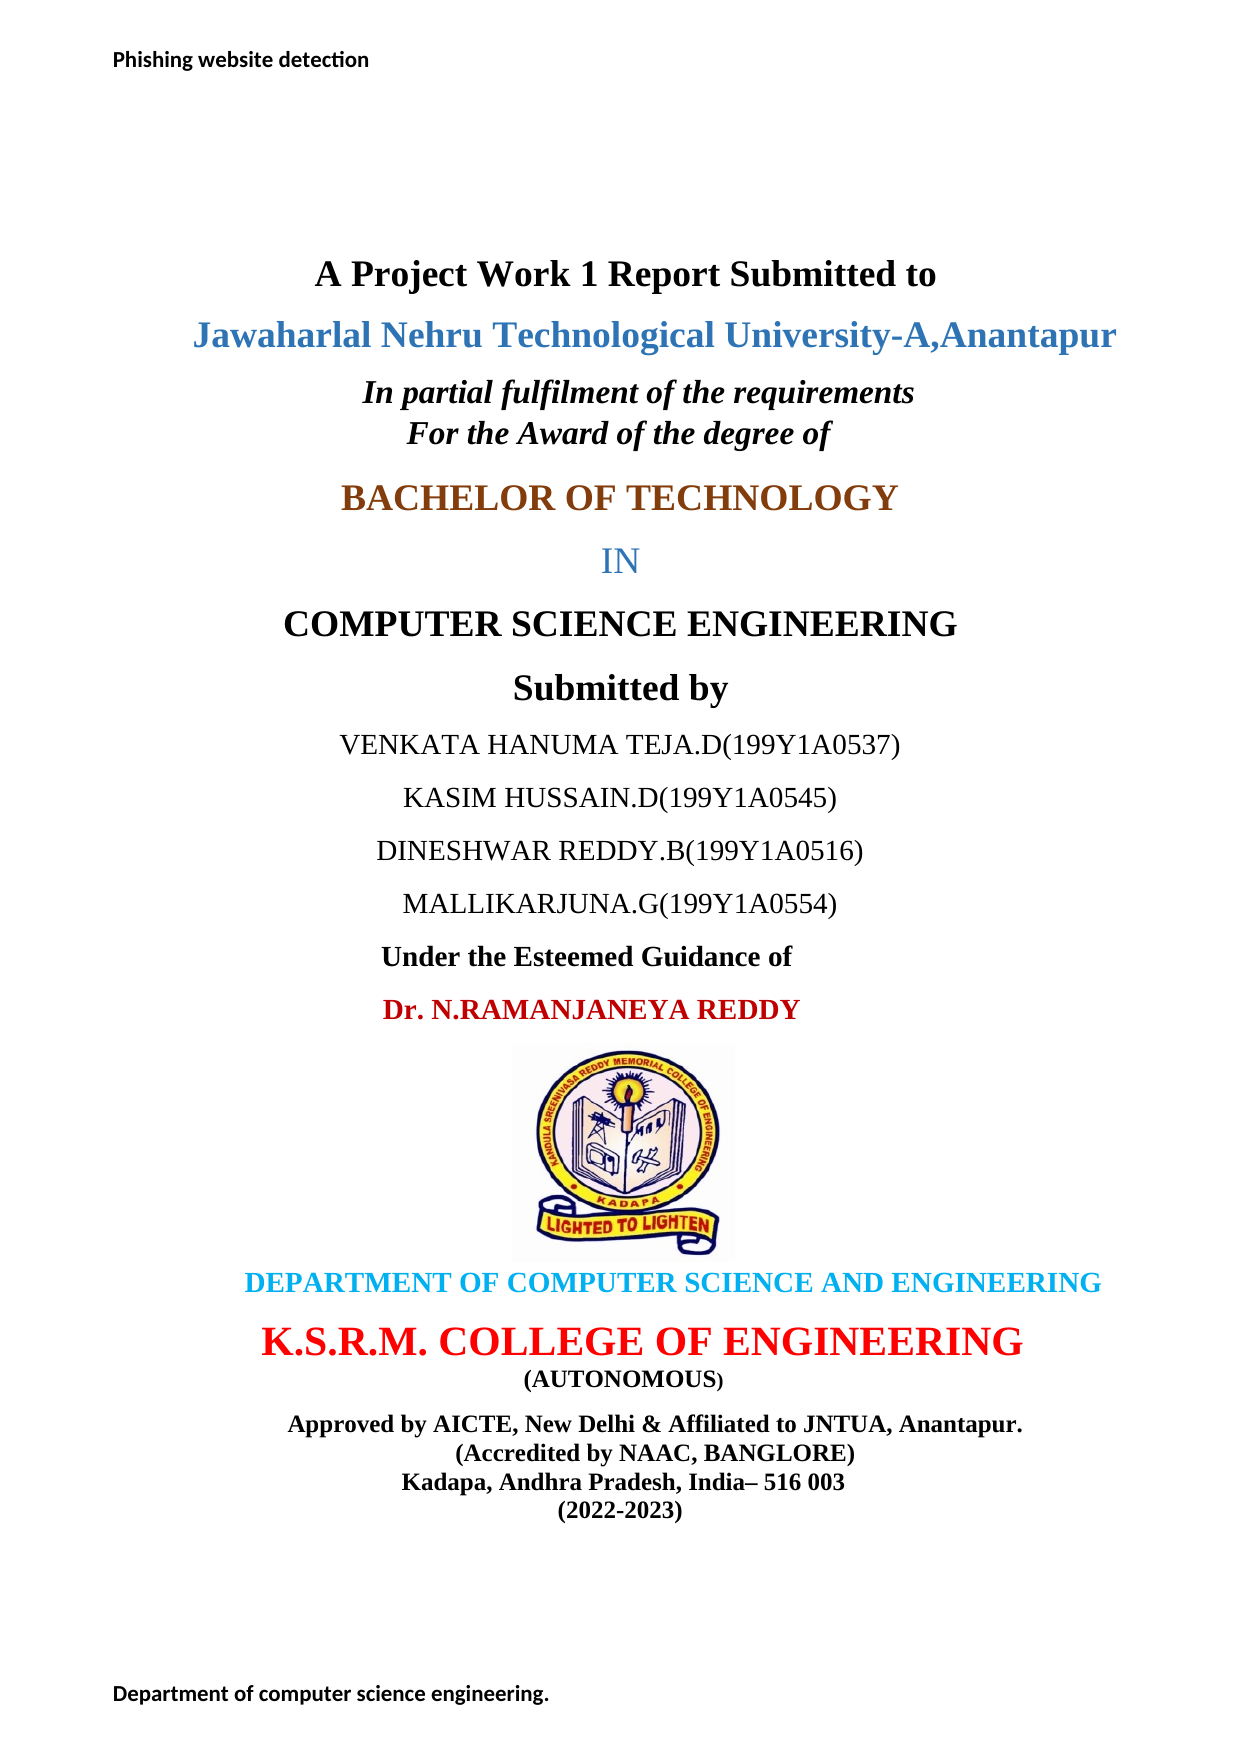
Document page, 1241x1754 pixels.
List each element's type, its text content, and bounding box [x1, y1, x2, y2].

text DEPARTMENT OF COMPUTER SCIENCE AND ENGINEERING [244, 1265, 1136, 1298]
text K.S.R.M. COLLEGE OF ENGINEERING [186, 1316, 1136, 1364]
text Jawaharlal Nehru Technological University-A,Anantapur [192, 313, 1136, 356]
text COMPUTER SCIENCE ENGINEERING [111, 602, 1129, 645]
picture [511, 1043, 736, 1262]
text VENKATA HANUMA TEJA.D(199Y1A0537) [111, 727, 1129, 760]
text (2022-2023) [111, 1496, 1129, 1524]
text KASIM HUSSAIN.D(199Y1A0545) [111, 780, 1129, 813]
text For the Award of the degree of [111, 413, 1129, 452]
text (AUTONOMOUS) [111, 1364, 1136, 1393]
text IN [111, 539, 1129, 582]
text MALLIKARJUNA.G(199Y1A0554) [111, 886, 1129, 919]
text BACHELOR OF TECHNOLOGY [111, 475, 1129, 518]
text DINESHWAR REDDY.B(199Y1A0516) [111, 833, 1129, 866]
text In partial fulfilment of the requirements [362, 372, 1136, 410]
text Under the Esteemed Guidance of [111, 939, 1129, 972]
text (Accredited by NAAC, BANGLORE) [186, 1438, 1049, 1467]
text A Project Work 1 Report Submitted to [247, 251, 1004, 294]
text Kadapa, Andhra Pradesh, India– 516 003 [111, 1467, 1136, 1496]
text Approved by AICTE, New Delhi & Affiliated to JNTUA, Anantapur. [186, 1409, 1049, 1438]
text Submitted by [111, 665, 1130, 708]
text Dr. N.RAMANJANEYA REDDY [111, 992, 802, 1026]
